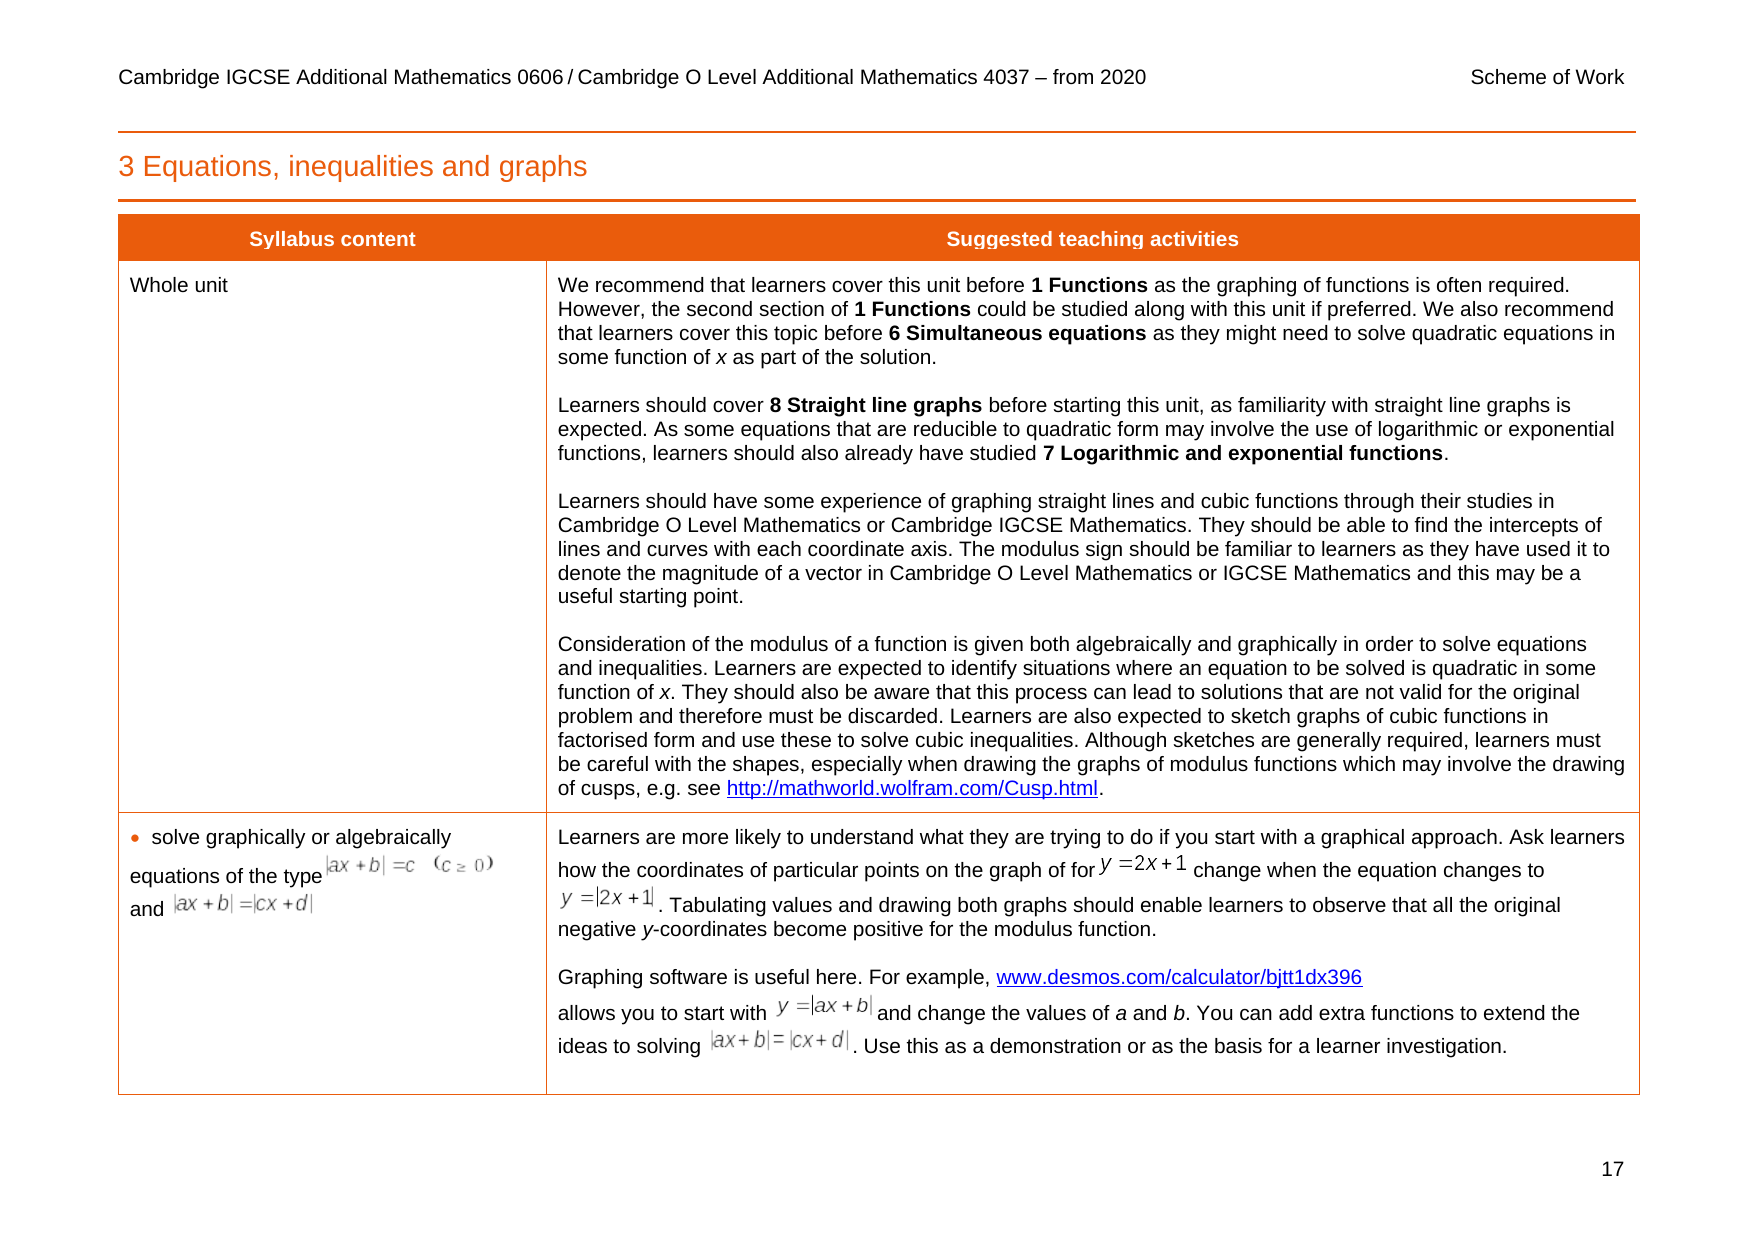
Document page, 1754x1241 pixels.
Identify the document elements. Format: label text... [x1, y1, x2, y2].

subtitle 3 Equations, inequalities and graphs [118, 133, 1636, 199]
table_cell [547, 813, 1639, 1093]
table_cell Whole unit [119, 261, 546, 812]
table_header Syllabus content [119, 215, 546, 260]
table_cell We recommend that learners cover this unit before 1 Functions as the graphing of functions is often required. However, the second section of 1 Functions could be studied along with this unit if preferred. We also recommend that learners cover this topic before 6 Simultaneous equations as they might need to solve quadratic equations in some function of x as part of the solution. Learners should cover 8 Straight line graphs before starting this unit, as familiarity with straight line graphs is expected. As some equations that are reducible to quadratic form may involve the use of logarithmic or exponential functions, learners should also already have studied 7 Logarithmic and exponential functions. Learners should have some experience of graphing straight lines and cubic functions through their studies in Cambridge O Level Mathematics or Cambridge IGCSE Mathematics. They should be able to find the intercepts of lines and curves with each coordinate axis. The modulus sign should be familiar to learners as they have used it to denote the magnitude of a vector in Cambridge O Level Mathematics or IGCSE Mathematics and this may be a useful starting point. Consideration of the modulus of a function is given both algebraically and graphically in order to solve equations and inequalities. Learners are expected to identify situations where an equation to be solved is quadratic in some function of x. They should also be aware that this process can lead to solutions that are not valid for the original problem and therefore must be discarded. Learners are also expected to sketch graphs of cubic functions in factorised form and use these to solve cubic inequalities. Although sketches are generally required, learners must be careful with the shapes, especially when drawing the graphs of modulus functions which may involve the drawing of cusps, e.g. see http://mathworld.wolfram.com/Cusp.html. [547, 261, 1639, 812]
table_header Suggested teaching activities [547, 215, 1639, 260]
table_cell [119, 813, 546, 1093]
